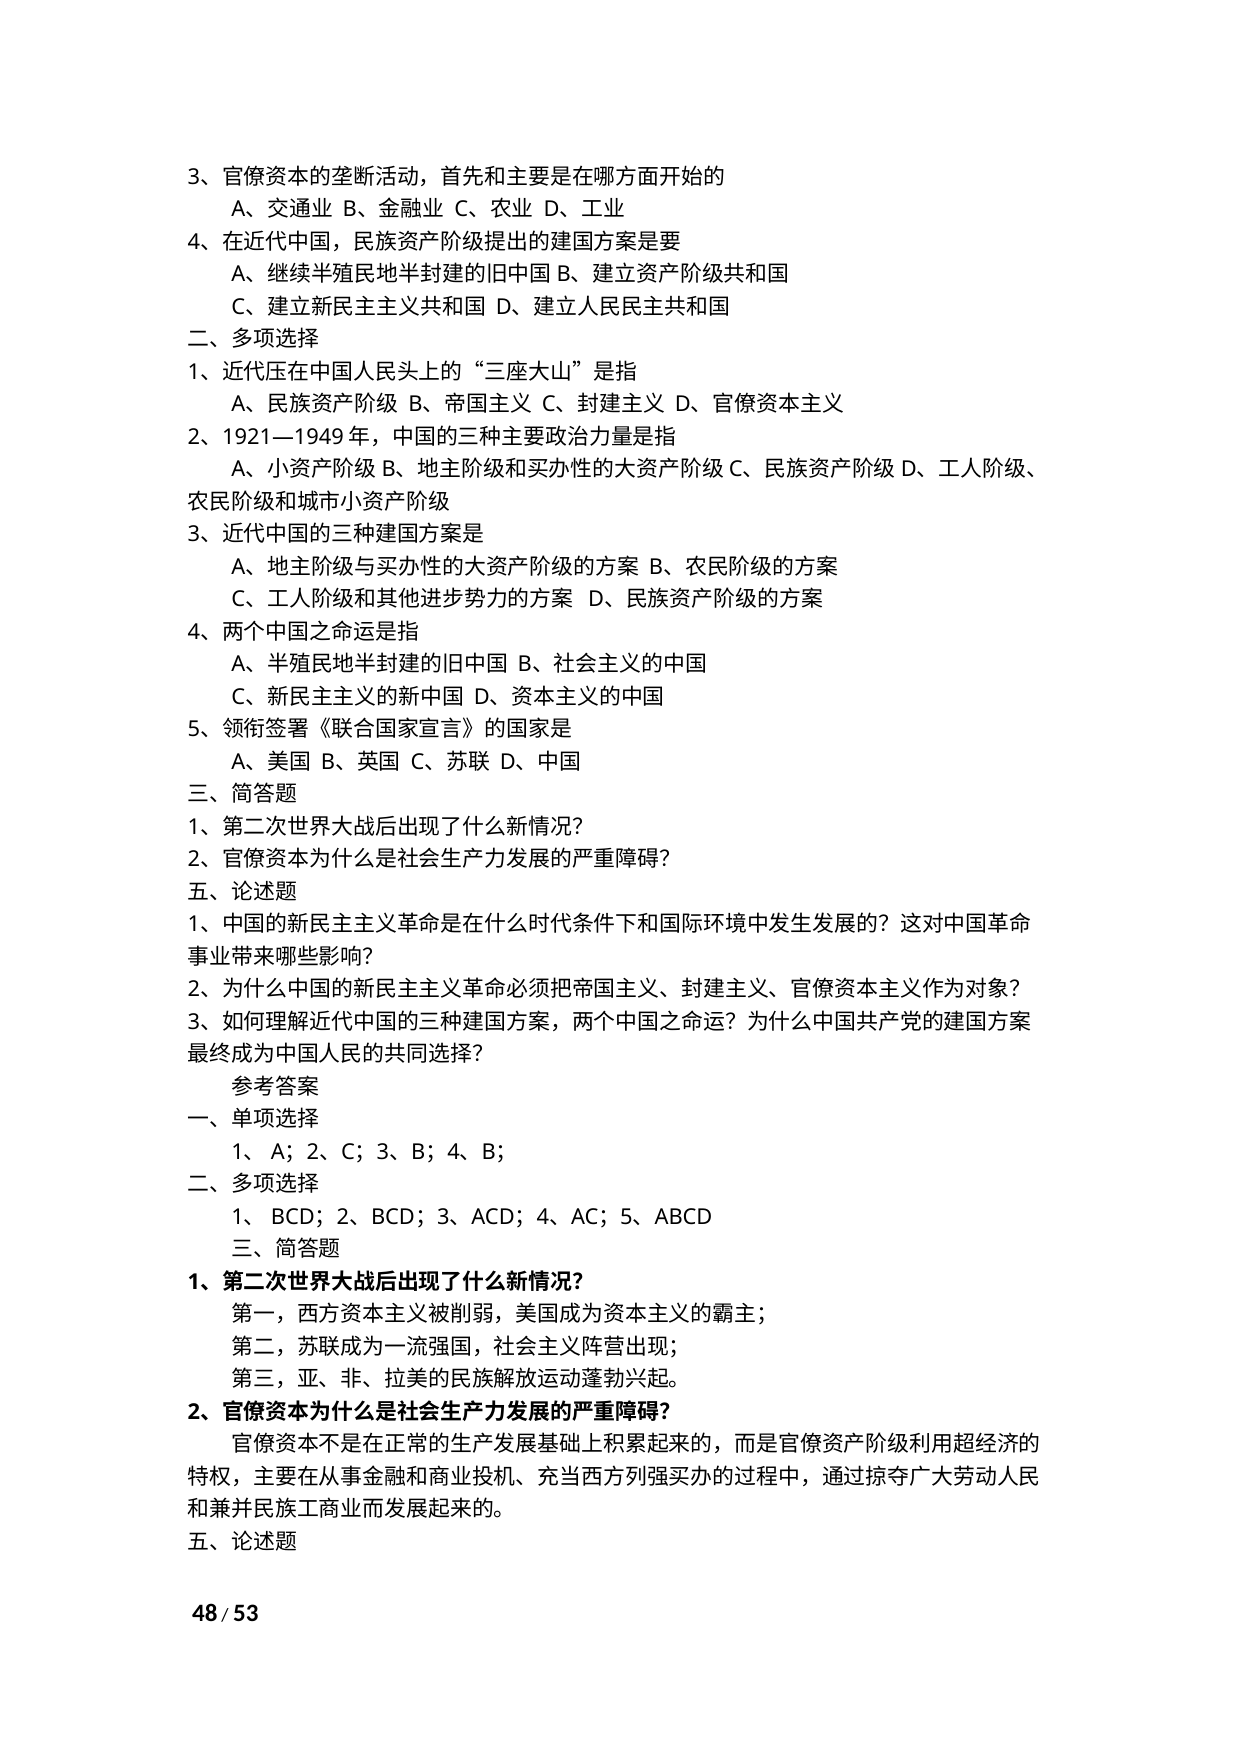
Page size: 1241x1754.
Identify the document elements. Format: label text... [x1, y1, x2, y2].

text 1、第二次世界大战后出现了什么新情况？ [187, 1263, 1053, 1296]
text 二、多项选择 [187, 1166, 1053, 1198]
text 五、论述题 [187, 873, 1053, 906]
text 官僚资本不是在正常的生产发展基础上积累起来的，而是官僚资产阶级利用超经济的特权，主要在从事金融和商业投机、充当西方列强买办的过程中，通过掠夺广大劳动人民和兼并民族工商业而发展起来的。 [187, 1426, 1053, 1523]
text A、民族资产阶级 B、帝国主义 C、封建主义 D、官僚资本主义 [187, 386, 1053, 418]
text 1、近代压在中国人民头上的“三座大山”是指 [187, 353, 1053, 386]
text C、新民主主义的新中国 D、资本主义的中国 [187, 678, 1053, 711]
text 2、为什么中国的新民主主义革命必须把帝国主义、封建主义、官僚资本主义作为对象？ [187, 971, 1053, 1003]
text 3、官僚资本的垄断活动，首先和主要是在哪方面开始的 [187, 158, 1053, 191]
text 参考答案 [187, 1068, 1053, 1101]
text 3、近代中国的三种建国方案是 [187, 516, 1053, 548]
text 三、简答题 [187, 776, 1053, 808]
text 二、多项选择 [187, 321, 1053, 353]
text 三、简答题 [187, 1231, 1053, 1263]
text A、继续半殖民地半封建的旧中国 B、建立资产阶级共和国 [187, 256, 1053, 288]
text 第一，西方资本主义被削弱，美国成为资本主义的霸主； [187, 1296, 1053, 1328]
text 第二，苏联成为一流强国，社会主义阵营出现； [187, 1328, 1053, 1361]
text C、工人阶级和其他进步势力的方案 D、民族资产阶级的方案 [187, 581, 1053, 613]
text 3、如何理解近代中国的三种建国方案，两个中国之命运？为什么中国共产党的建国方案最终成为中国人民的共同选择？ [187, 1003, 1053, 1068]
text A、地主阶级与买办性的大资产阶级的方案 B、农民阶级的方案 [187, 548, 1053, 581]
text 4、在近代中国，民族资产阶级提出的建国方案是要 [187, 223, 1053, 256]
text A、小资产阶级 B、地主阶级和买办性的大资产阶级 C、民族资产阶级 D、工人阶级、农民阶级和城市小资产阶级 [187, 451, 1053, 516]
text 2、1921—1949年，中国的三种主要政治力量是指 [187, 418, 1053, 451]
text 1、 BCD；2、BCD；3、ACD；4、AC；5、ABCD [187, 1198, 1053, 1231]
text 一、单项选择 [187, 1101, 1053, 1133]
text A、美国 B、英国 C、苏联 D、中国 [187, 743, 1053, 776]
text 1、第二次世界大战后出现了什么新情况？ [187, 808, 1053, 841]
text C、建立新民主主义共和国 D、建立人民民主共和国 [187, 288, 1053, 321]
text A、半殖民地半封建的旧中国 B、社会主义的中国 [187, 646, 1053, 678]
text 五、论述题 [187, 1523, 1053, 1556]
text 第三，亚、非、拉美的民族解放运动蓬勃兴起。 [187, 1361, 1053, 1393]
text 2、官僚资本为什么是社会生产力发展的严重障碍？ [187, 1393, 1053, 1426]
text 4、两个中国之命运是指 [187, 613, 1053, 646]
text A、交通业 B、金融业 C、农业 D、工业 [187, 191, 1053, 223]
text 2、官僚资本为什么是社会生产力发展的严重障碍？ [187, 841, 1053, 873]
text 5、领衔签署《联合国家宣言》的国家是 [187, 711, 1053, 743]
text 1、 A；2、C；3、B；4、B； [187, 1133, 1053, 1166]
text 1、中国的新民主主义革命是在什么时代条件下和国际环境中发生发展的？这对中国革命事业带来哪些影响？ [187, 906, 1053, 971]
